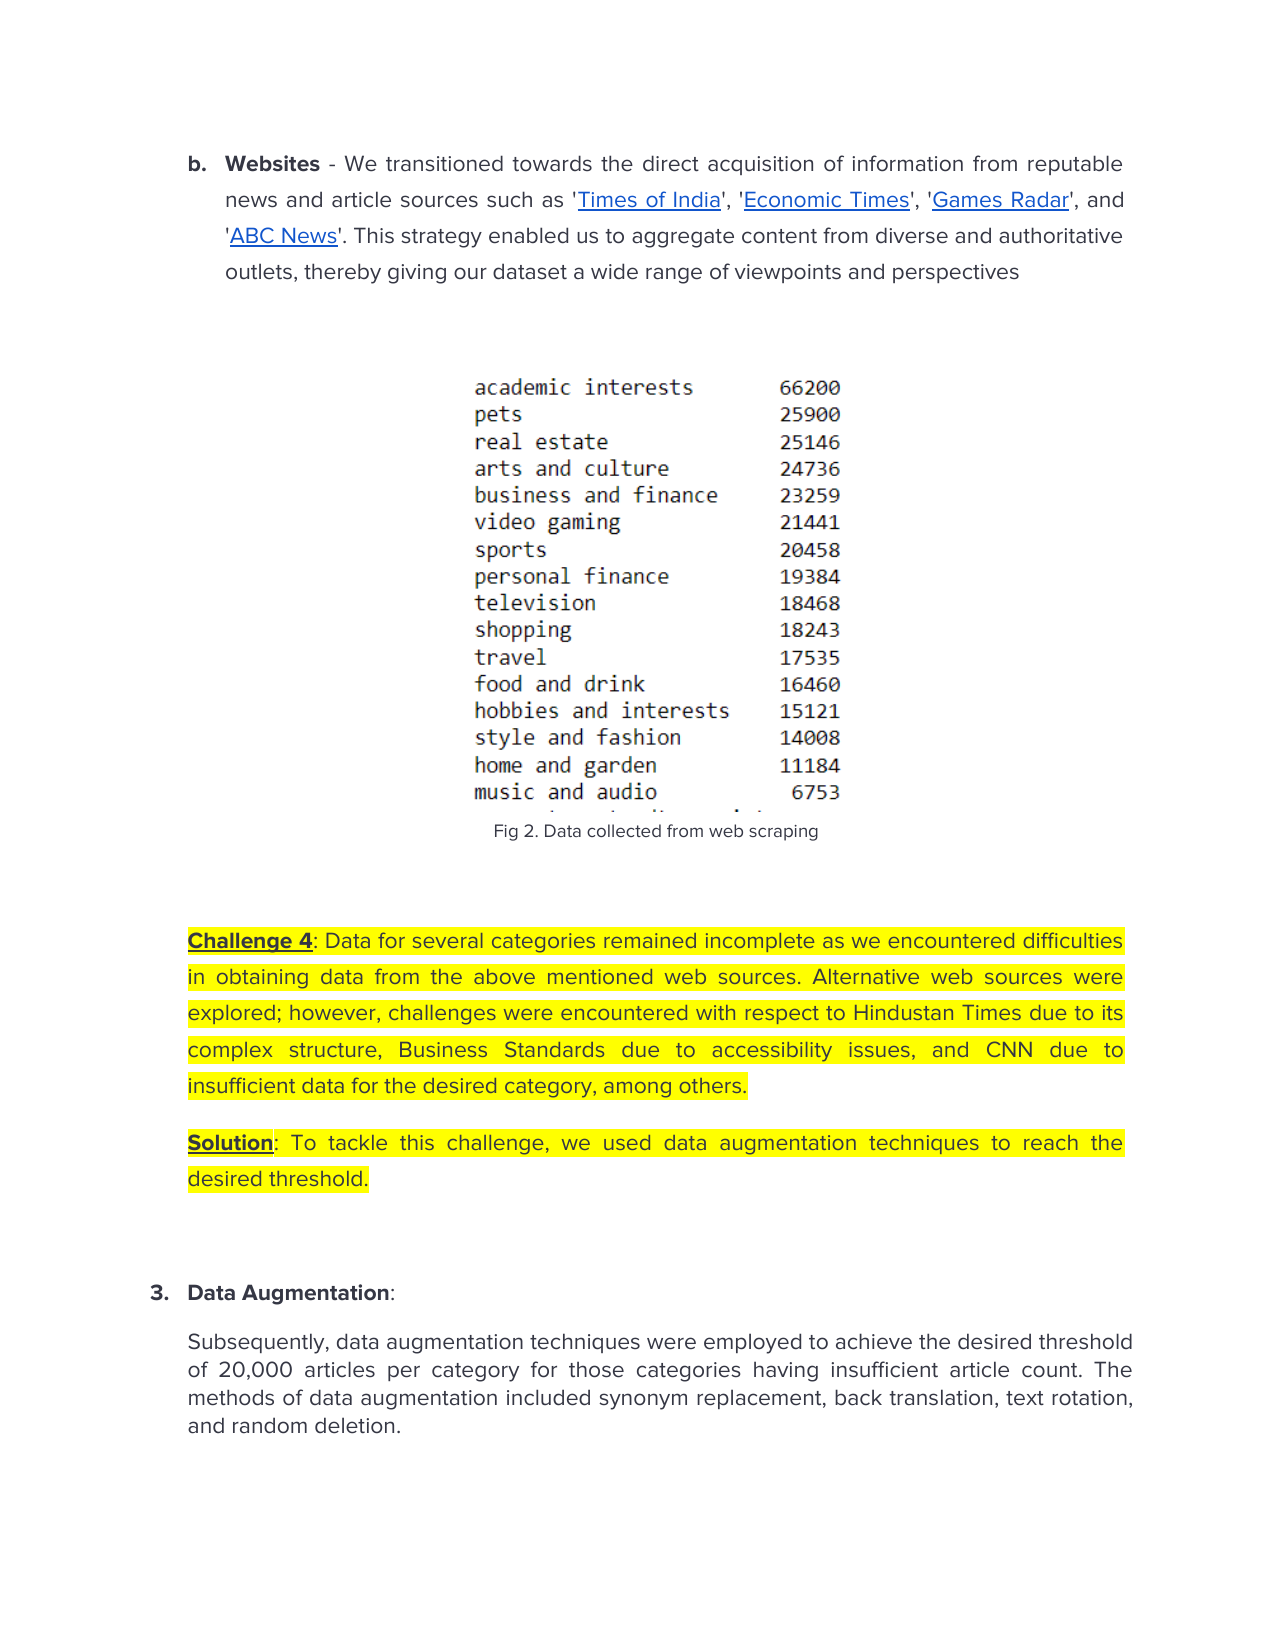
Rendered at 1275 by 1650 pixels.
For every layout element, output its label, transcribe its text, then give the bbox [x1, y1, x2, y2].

text Solution: To tackle this challenge, we used data augmentation techniques to reach the desired threshold. [187, 1153, 1125, 1193]
text Subsequently, data augmentation techniques were employed to achieve the desired threshold of 20,000 articles per category for those categories having insufficient article count. The methods of data augmentation included synonym replacement, back translation, text rotation, and random deletion. [187, 1328, 1134, 1440]
picture [463, 372, 850, 812]
text 3. Data Augmentation: [150, 1280, 1134, 1308]
text Challenge 4: Data for several categories remained incomplete as we encountered difficulties in obtaining data from the above mentioned web sources. Alternative web sources were explored; however, challenges were encountered with respect to Hindustan Times due to its complex structure, Business Standards due to accessibility issues, and CNN due to insufficient data for the desired category, among others. [187, 951, 1125, 1100]
text Fig 2. Data collected from web scraping [187, 820, 1125, 843]
list Websites - We transitioned towards the direct acquisition of information from reputable news and article sources such as 'Times of India', 'Economic Times', 'Games Radar', and 'ABC News'. This strategy enabled us to aggregate content from diverse and authoritative outlets, thereby giving our dataset a wide range of viewpoints and perspectives [187, 150, 1125, 287]
